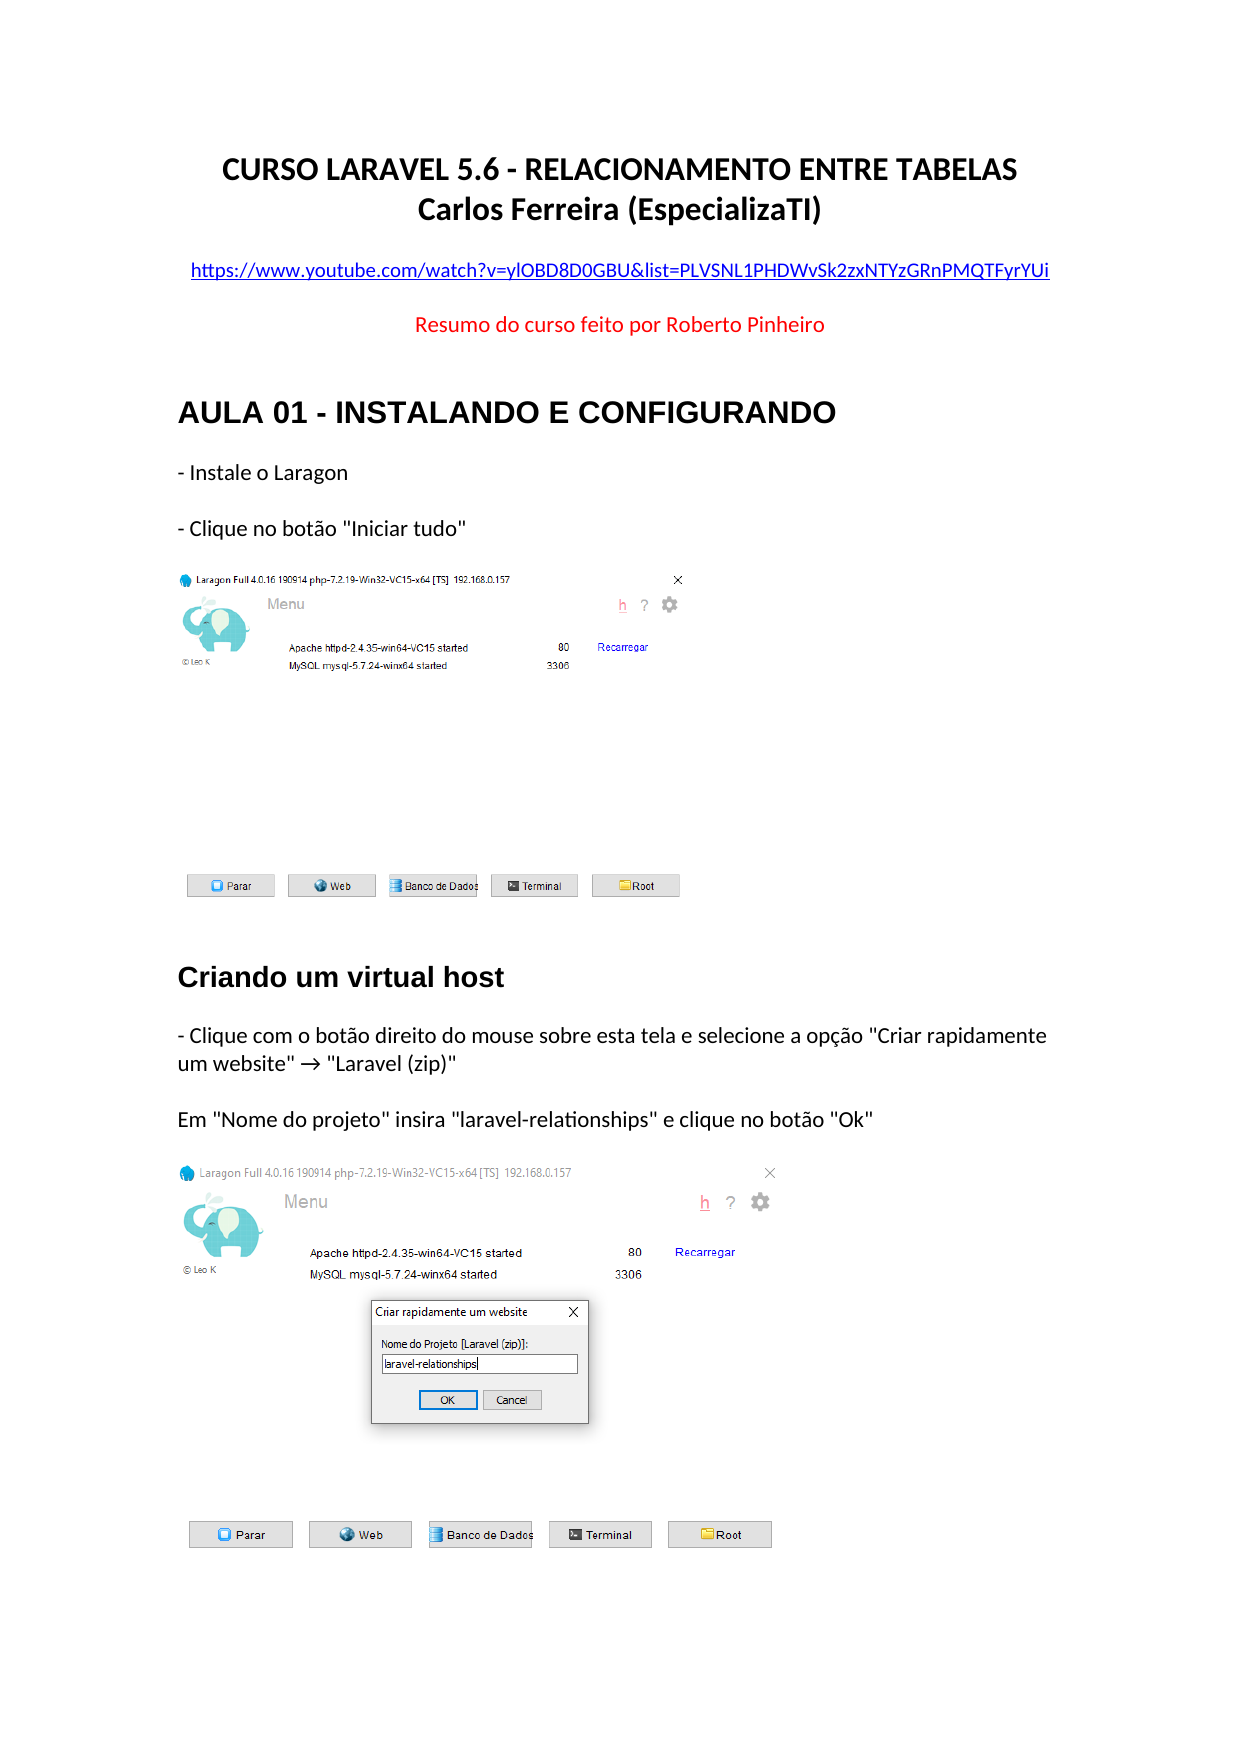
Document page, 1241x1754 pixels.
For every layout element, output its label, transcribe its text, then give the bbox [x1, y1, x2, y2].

picture [177, 570, 688, 904]
text Resumo do curso feito por Roberto Pinheiro [177, 311, 1063, 338]
text Carlos Ferreira (EspecializaTI) [177, 188, 1063, 229]
text Curso Laravel 5.6 - Relacionamento entre tabelas [177, 148, 1063, 188]
text - Clique no botão "Iniciar tudo" [177, 514, 1063, 543]
text https://www.youtube.com/watch?v=ylOBD8D0GBU&list=PLVSNL1PHDWvSk2zxNTYzGRnPMQTFyrYUi [177, 257, 1063, 282]
text - Clique com o botão direito do mouse sobre esta tela e selecione a opção "Criar rapidamente um website" → "Laravel (zip)" [177, 1021, 1063, 1077]
picture [177, 1161, 782, 1561]
subtitle Aula 01 - Instalando e configurando [177, 394, 1063, 431]
subtitle Criando um virtual host [177, 960, 1063, 993]
text - Instale o Laragon [177, 458, 1063, 487]
text Em "Nome do projeto" insira "laravel-relationships" e clique no botão "Ok" [177, 1105, 1063, 1133]
